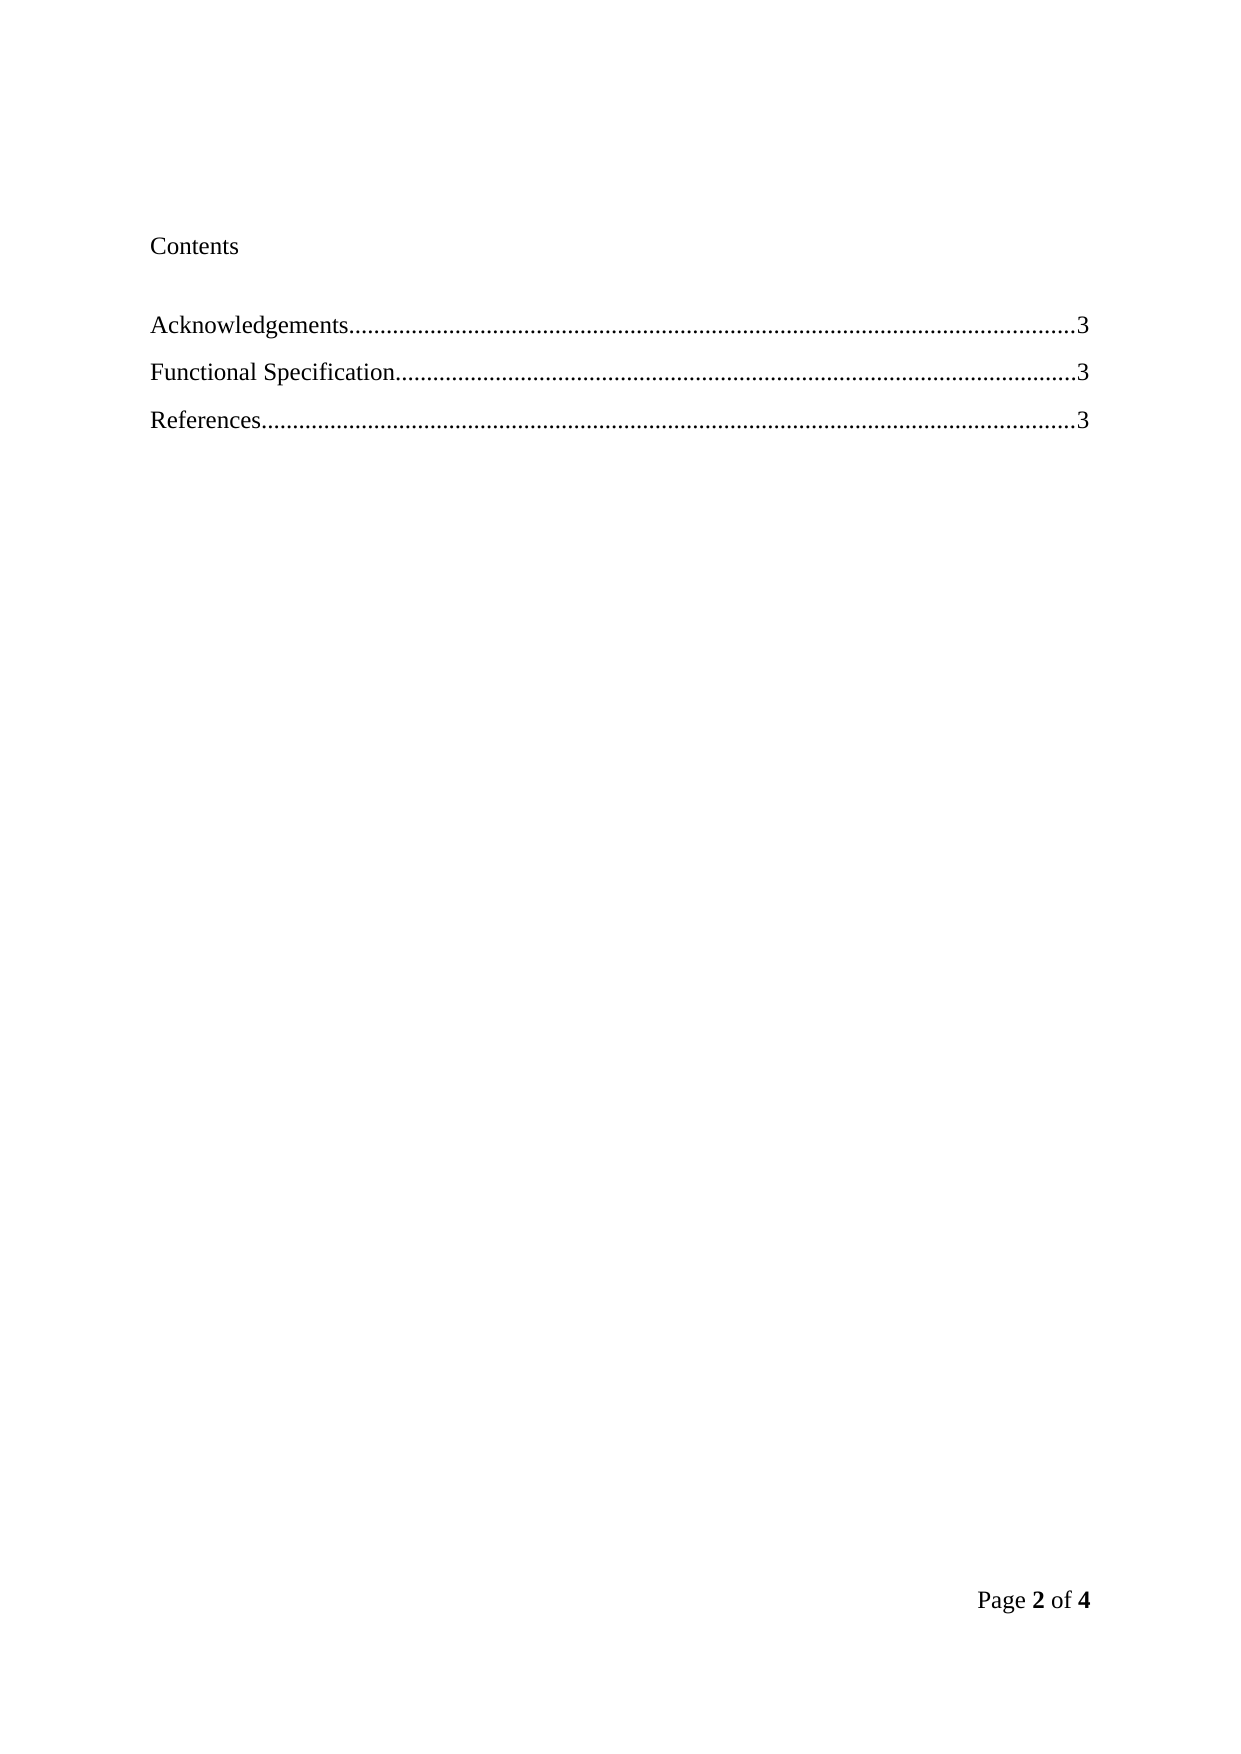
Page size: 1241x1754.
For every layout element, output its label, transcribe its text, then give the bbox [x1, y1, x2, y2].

subtitle Contents [150, 231, 1090, 260]
text Functional Specification 3 [150, 357, 1090, 386]
text References 3 [150, 405, 1090, 434]
text Acknowledgements 3 [150, 310, 1090, 338]
